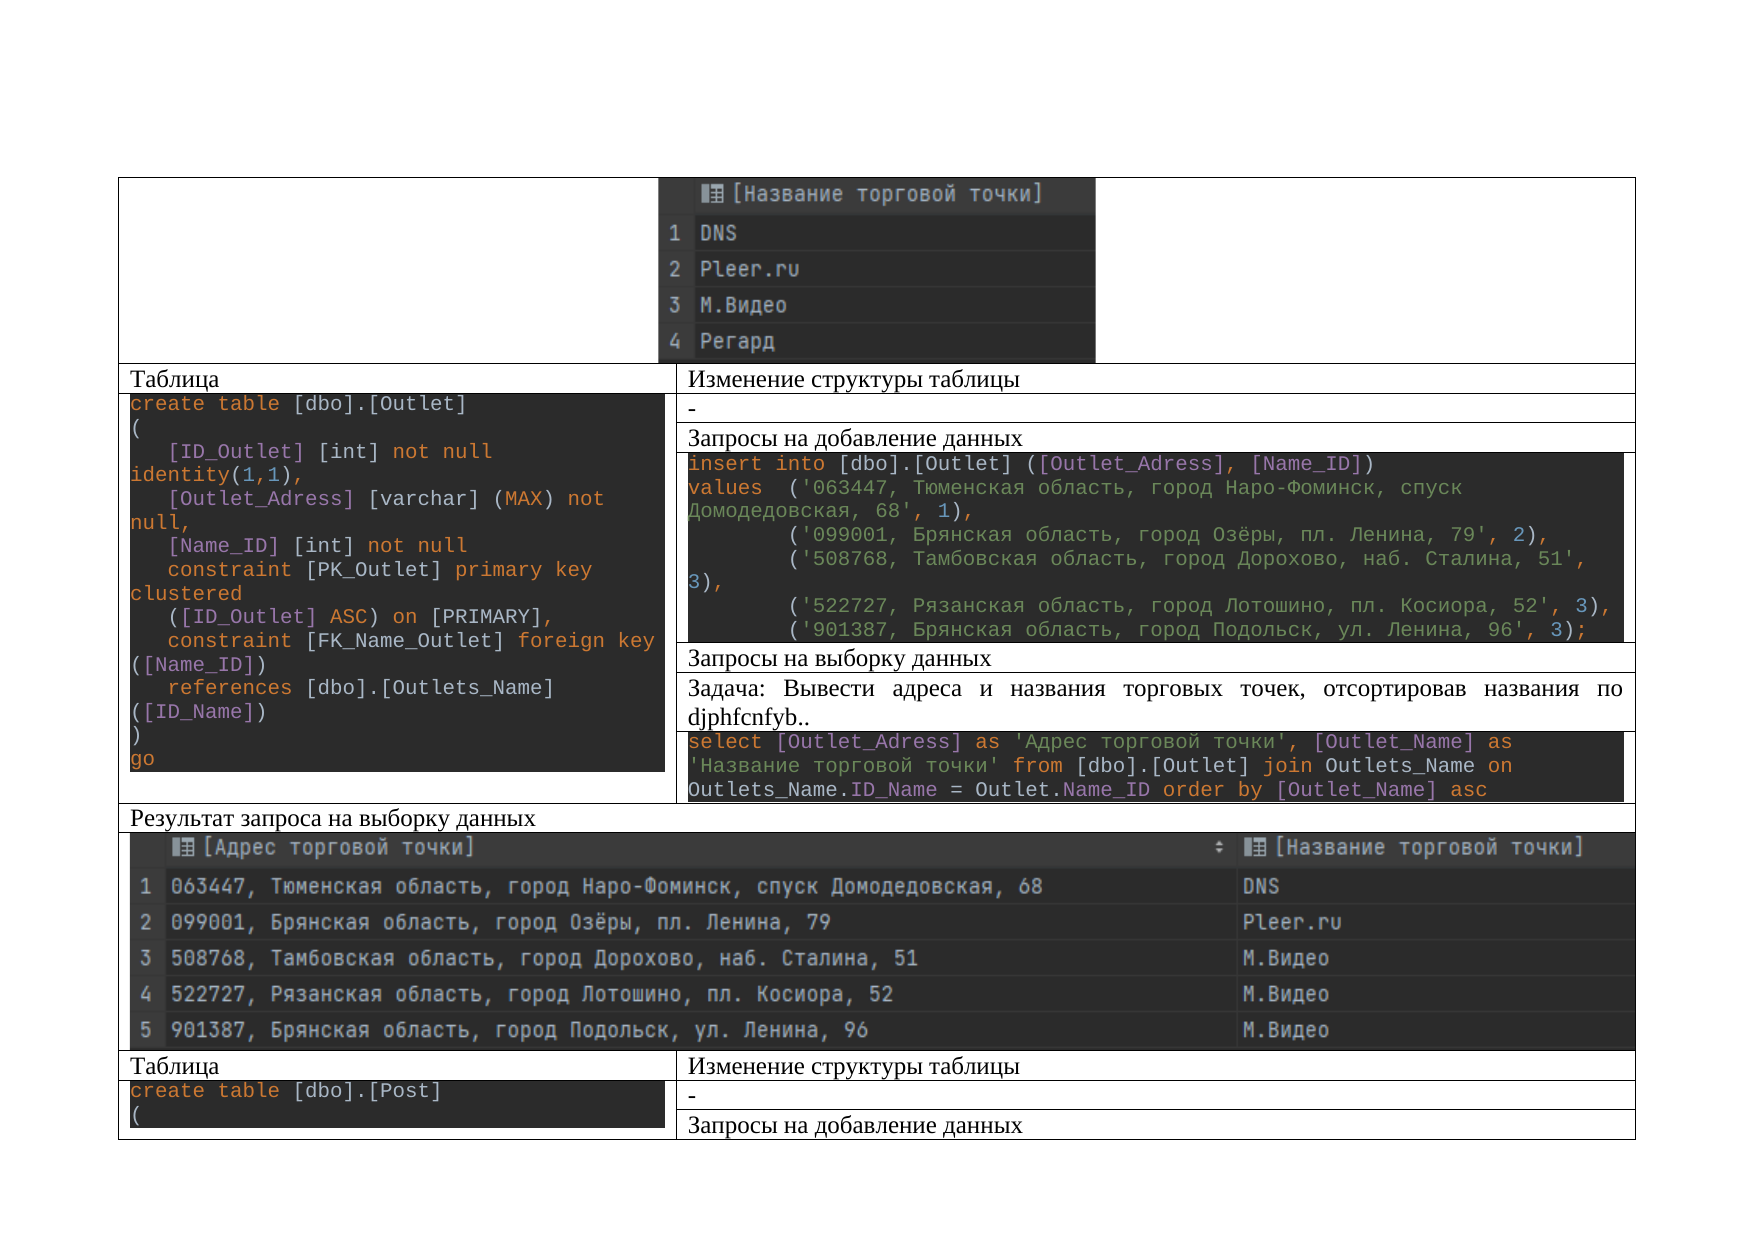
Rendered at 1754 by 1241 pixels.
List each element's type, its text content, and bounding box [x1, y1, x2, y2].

table_cell create table [dbo].[Post] ( [ID_Post] [int] not null identity(1,1), [Post_Name] [varchar] (50) not null, [Superior_Post_ID] [int] not null, [Post_Salary] [int] not null constraint [PK_Post] primary key clustered ([ID_Post] ASC) on [PRIMARY], constraint [UQ_Post_Name] unique ([Post_Name]), constraint [CH_Post_Salary] check ([Post_Salary] > 0), constraint [FK_Superior_Post] foreign key ([Superior_Post_ID]) references [dbo].[Post] ([ID_Post]) ) go [119, 1081, 676, 1139]
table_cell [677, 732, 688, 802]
table_cell Таблица [119, 1051, 676, 1079]
table_cell Результат запроса на выборку данных [119, 804, 1635, 832]
table_cell - [677, 394, 1635, 422]
table_cell [1096, 178, 1635, 363]
table_cell - [677, 1081, 1635, 1109]
table_cell Таблица [119, 364, 676, 392]
table_cell Запросы на выборку данных [677, 643, 1635, 672]
table_cell create table [dbo].[Outlet] ( [ID_Outlet] [int] not null identity(1,1), [Outlet_Adress] [varchar] (MAX) not null, [Name_ID] [int] not null constraint [PK_Outlet] primary key clustered ([ID_Outlet] ASC) on [PRIMARY], constraint [FK_Name_Outlet] foreign key ([Name_ID]) references [dbo].[Outlets_Name] ([ID_Name]) ) go [119, 394, 676, 802]
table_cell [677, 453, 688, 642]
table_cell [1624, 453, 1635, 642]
table_cell Запросы на добавление данных [677, 423, 1635, 452]
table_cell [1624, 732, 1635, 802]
table_cell Запросы на добавление данных [677, 1110, 1635, 1139]
picture [129, 833, 1636, 1050]
table_cell [119, 833, 129, 1050]
table_cell Задача: Вывести адреса и названия торговых точек, отсортировав названия по djphfcnfyb.. [677, 673, 1635, 731]
table_cell Изменение структуры таблицы [677, 364, 1635, 392]
picture [658, 178, 1096, 363]
table_cell [119, 178, 658, 363]
table_cell Изменение структуры таблицы [677, 1051, 1635, 1079]
